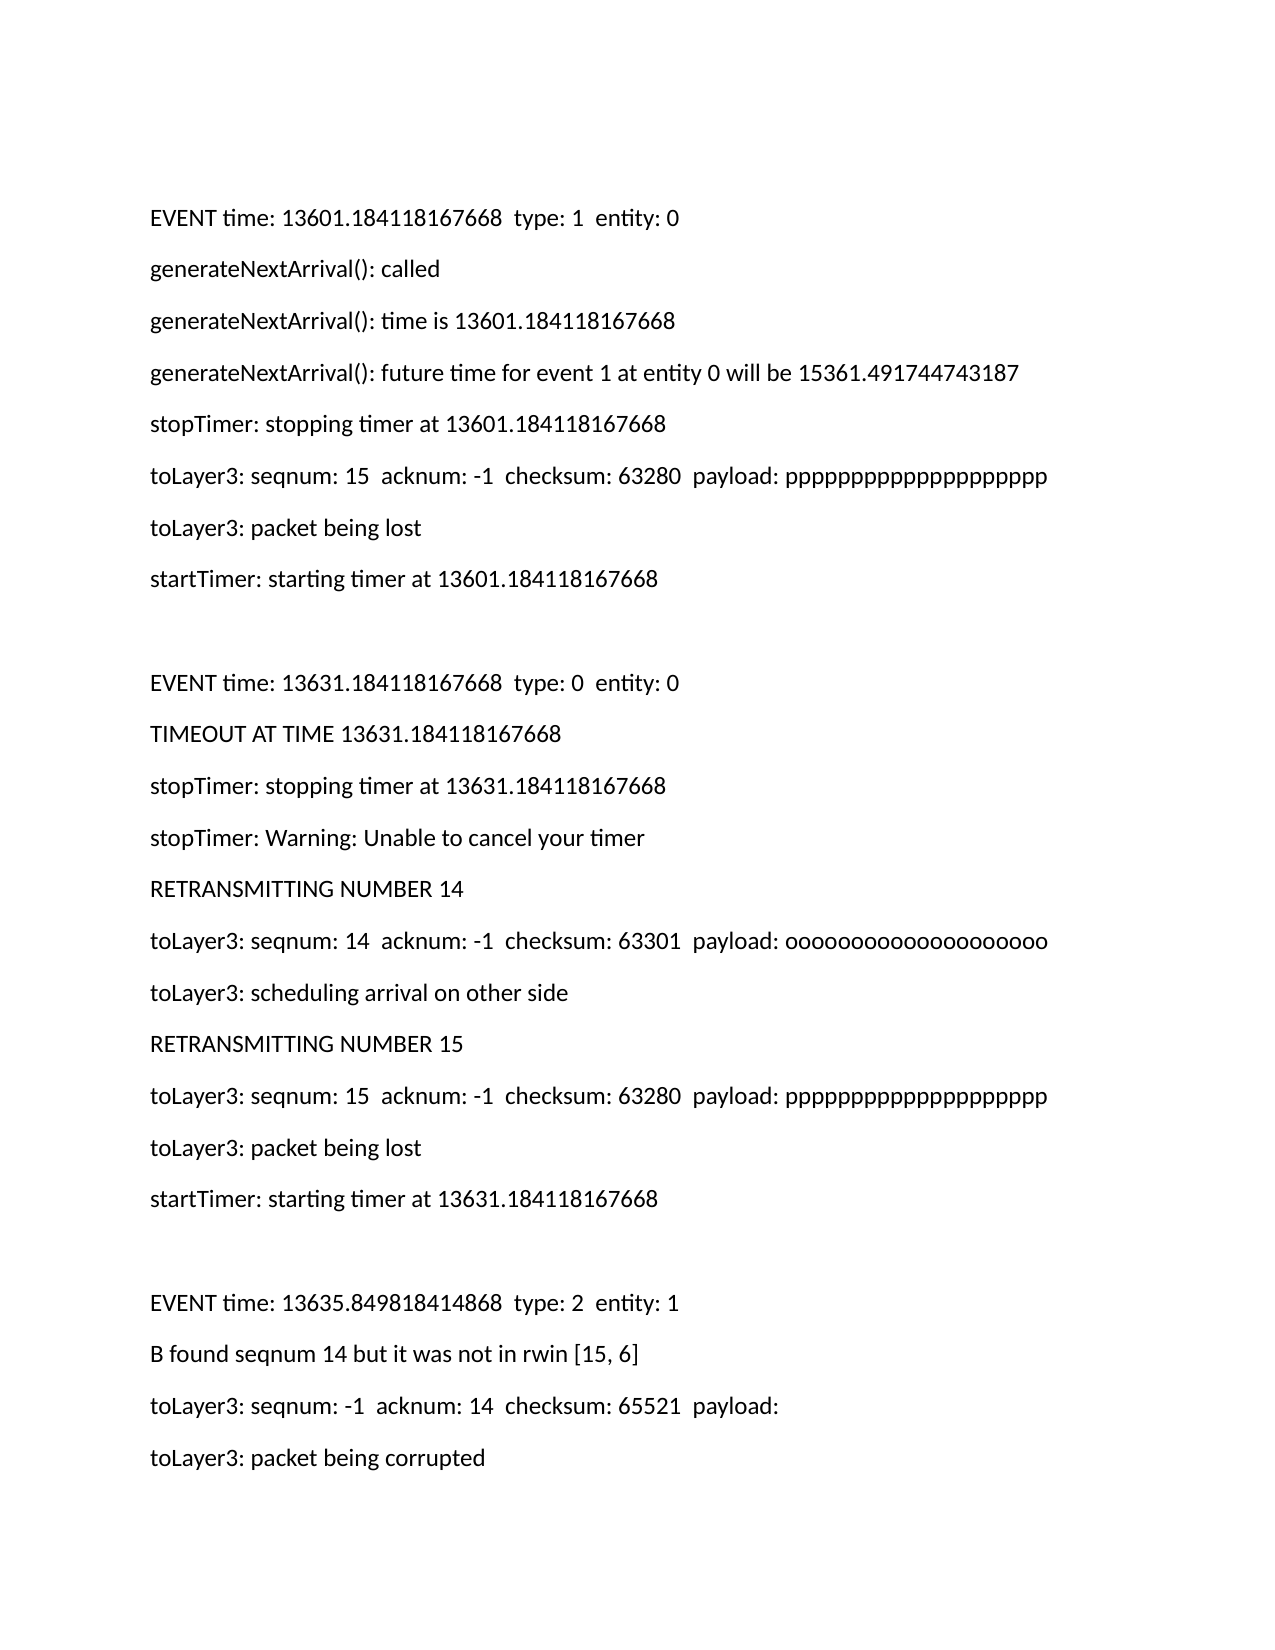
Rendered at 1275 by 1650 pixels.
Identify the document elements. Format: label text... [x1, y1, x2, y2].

text startTimer: starting timer at 13631.184118167668 [150, 1183, 1125, 1214]
text RETRANSMITTING NUMBER 15 [150, 1028, 1125, 1059]
text toLayer3: seqnum: 15 acknum: -1 checksum: 63280 payload: pppppppppppppppppppp [150, 1080, 1125, 1111]
text stopTimer: Warning: Unable to cancel your timer [150, 822, 1125, 852]
text stopTimer: stopping timer at 13631.184118167668 [150, 770, 1125, 801]
text B found seqnum 14 but it was not in rwin [15, 6] [150, 1338, 1125, 1369]
text generateNextArrival(): called [150, 253, 1125, 284]
text toLayer3: packet being lost [150, 512, 1125, 542]
text toLayer3: scheduling arrival on other side [150, 977, 1125, 1007]
text toLayer3: seqnum: 15 acknum: -1 checksum: 63280 payload: pppppppppppppppppppp [150, 460, 1125, 491]
text EVENT time: 13635.849818414868 type: 2 entity: 1 [150, 1287, 1125, 1317]
text toLayer3: packet being corrupted [150, 1442, 1125, 1472]
text toLayer3: seqnum: 14 acknum: -1 checksum: 63301 payload: oooooooooooooooooooo [150, 925, 1125, 956]
text EVENT time: 13601.184118167668 type: 1 entity: 0 [150, 202, 1125, 232]
text RETRANSMITTING NUMBER 14 [150, 873, 1125, 904]
text generateNextArrival(): time is 13601.184118167668 [150, 305, 1125, 336]
text TIMEOUT AT TIME 13631.184118167668 [150, 718, 1125, 749]
text toLayer3: seqnum: -1 acknum: 14 checksum: 65521 payload: [150, 1390, 1125, 1421]
text startTimer: starting timer at 13601.184118167668 [150, 563, 1125, 594]
text generateNextArrival(): future time for event 1 at entity 0 will be 15361.491744743187 [150, 357, 1125, 387]
text toLayer3: packet being lost [150, 1132, 1125, 1162]
text EVENT time: 13631.184118167668 type: 0 entity: 0 [150, 667, 1125, 697]
text stopTimer: stopping timer at 13601.184118167668 [150, 408, 1125, 439]
